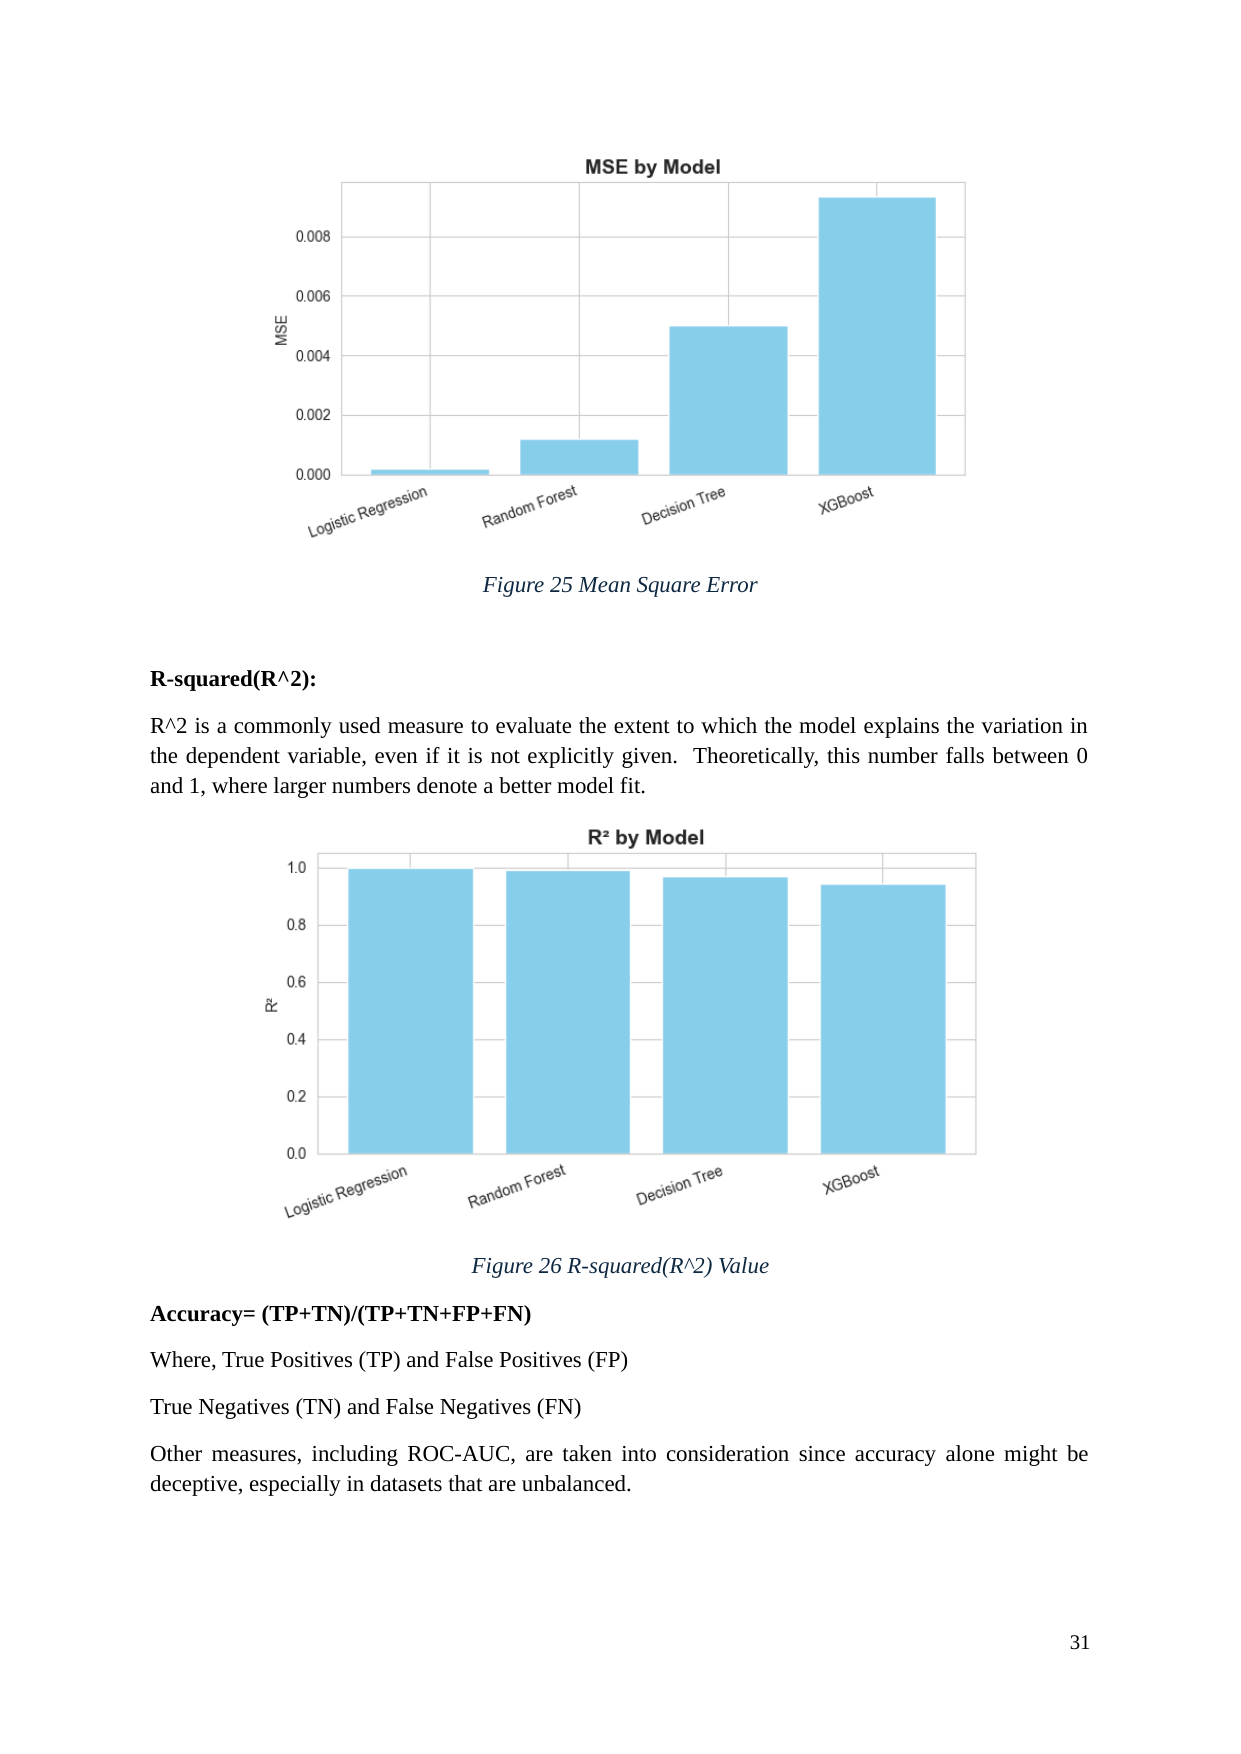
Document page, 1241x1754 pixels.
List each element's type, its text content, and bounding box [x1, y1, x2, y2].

text Figure 25 Mean Square Error [150, 571, 1090, 597]
text Other measures, including ROC-AUC, are taken into consideration since accuracy alone might be deceptive, especially in datasets that are unbalanced. [150, 1440, 1090, 1497]
text Where, True Positives (TP) and False Positives (FP) [150, 1347, 1090, 1373]
text True Negatives (TN) and False Negatives (FN) [150, 1393, 1090, 1420]
picture [255, 819, 986, 1232]
text R-squared(R^2): [150, 665, 1090, 692]
text R^2 is a commonly used measure to evaluate the extent to which the model explains the variation in the dependent variable, even if it is not explicitly given. Theoretically, this number falls between 0 and 1, where larger numbers denote a better model fit. [150, 712, 1090, 799]
text Figure 26 R-squared(R^2) Value [150, 1252, 1090, 1279]
text Accuracy= (TP+TN)/(TP+TN+FP+FN) [150, 1300, 1090, 1326]
picture [265, 150, 975, 551]
